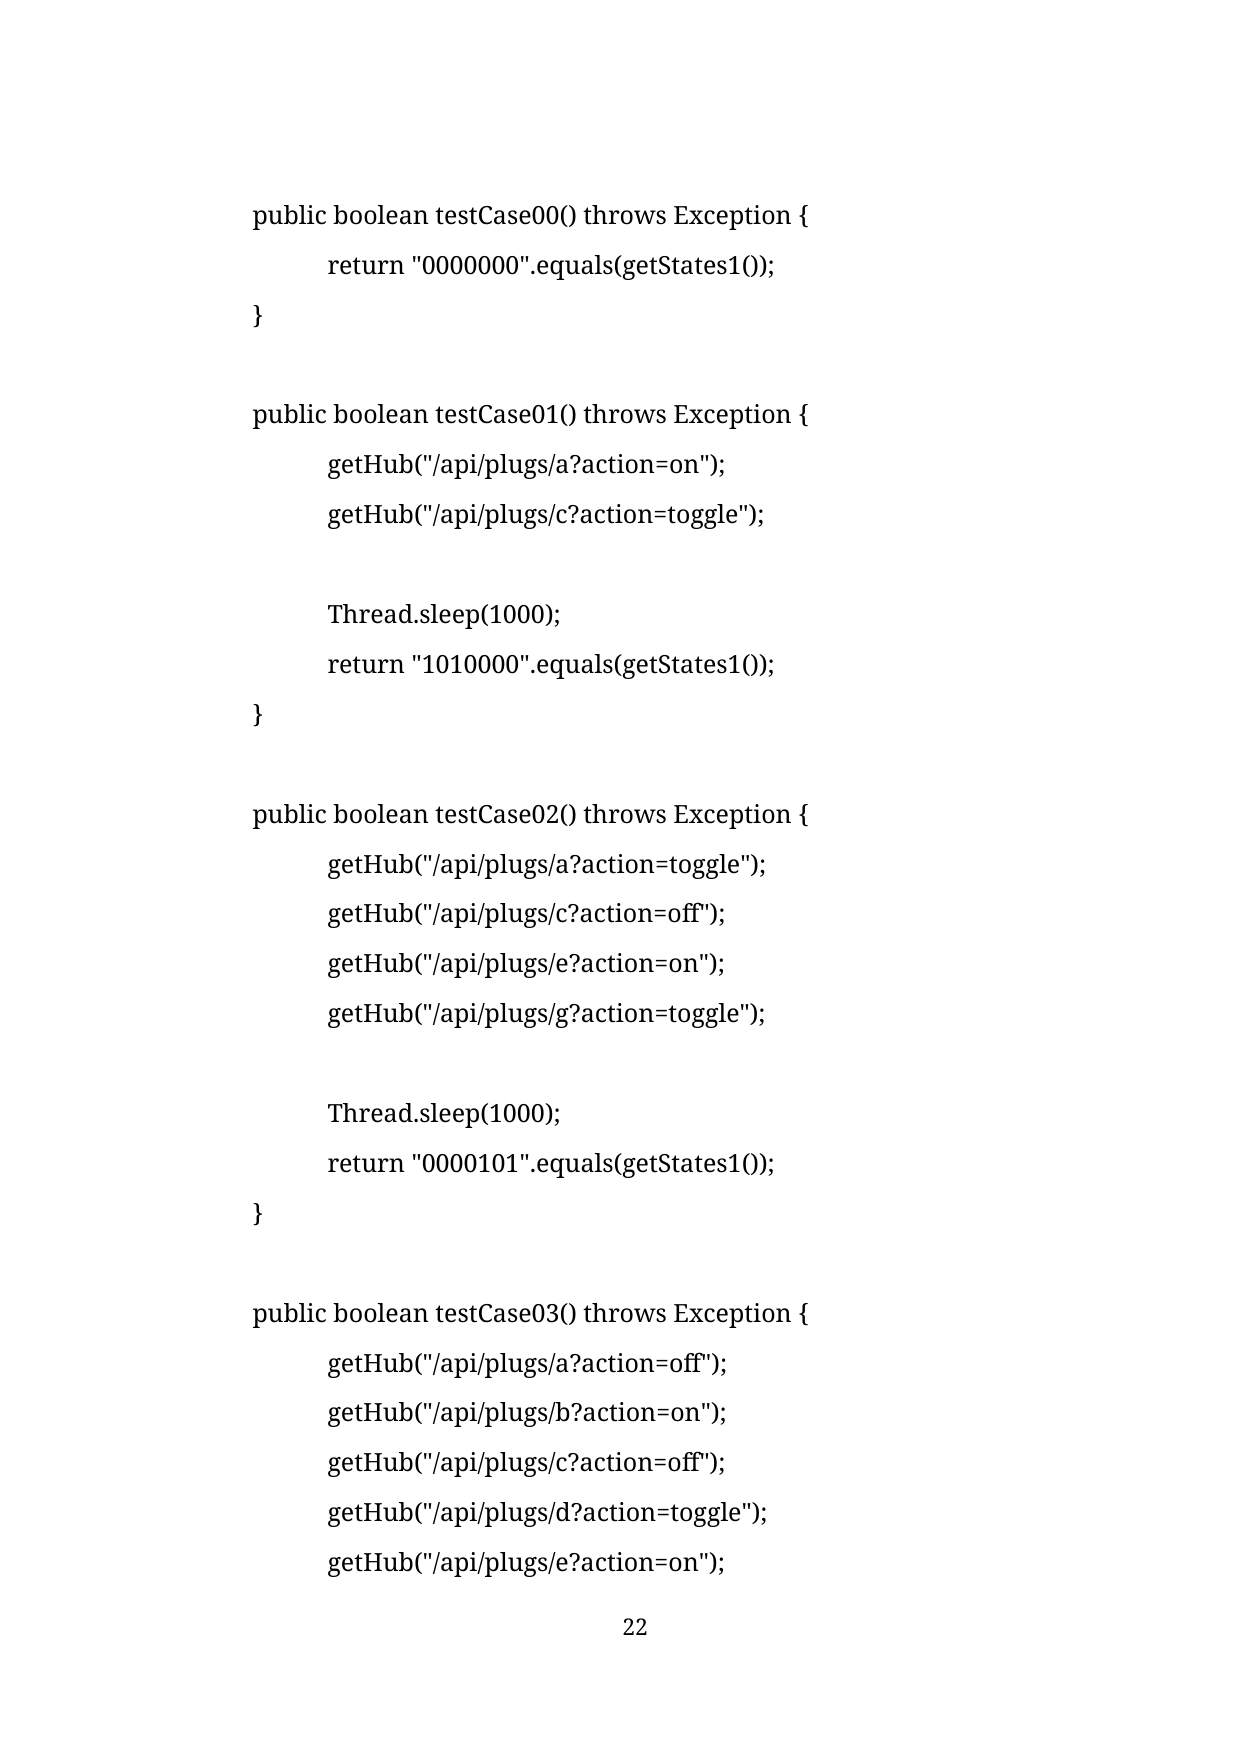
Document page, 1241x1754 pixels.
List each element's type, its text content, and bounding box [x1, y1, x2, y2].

text } [177, 297, 1092, 331]
text public boolean testCase02() throws Exception { [177, 796, 1092, 830]
text return "0000101".equals(getStates1()); [177, 1146, 1092, 1180]
text getHub("/api/plugs/e?action=on"); [177, 1545, 1092, 1579]
text getHub("/api/plugs/b?action=on"); [177, 1395, 1092, 1429]
text Thread.sleep(1000); [177, 1096, 1092, 1130]
text public boolean testCase00() throws Exception { [177, 198, 1092, 232]
text getHub("/api/plugs/a?action=on"); [177, 447, 1092, 481]
text getHub("/api/plugs/a?action=off"); [177, 1345, 1092, 1379]
text getHub("/api/plugs/d?action=toggle"); [177, 1495, 1092, 1529]
text Thread.sleep(1000); [177, 597, 1092, 631]
text getHub("/api/plugs/c?action=off"); [177, 896, 1092, 930]
text } [177, 1196, 1092, 1229]
text return "1010000".equals(getStates1()); [177, 647, 1092, 681]
text public boolean testCase03() throws Exception { [177, 1295, 1092, 1329]
text } [177, 697, 1092, 731]
text return "0000000".equals(getStates1()); [177, 247, 1092, 282]
text getHub("/api/plugs/c?action=off"); [177, 1445, 1092, 1479]
text getHub("/api/plugs/a?action=toggle"); [177, 846, 1092, 880]
text public boolean testCase01() throws Exception { [177, 397, 1092, 431]
text getHub("/api/plugs/e?action=on"); [177, 946, 1092, 980]
text getHub("/api/plugs/g?action=toggle"); [177, 996, 1092, 1030]
text getHub("/api/plugs/c?action=toggle"); [177, 497, 1092, 531]
